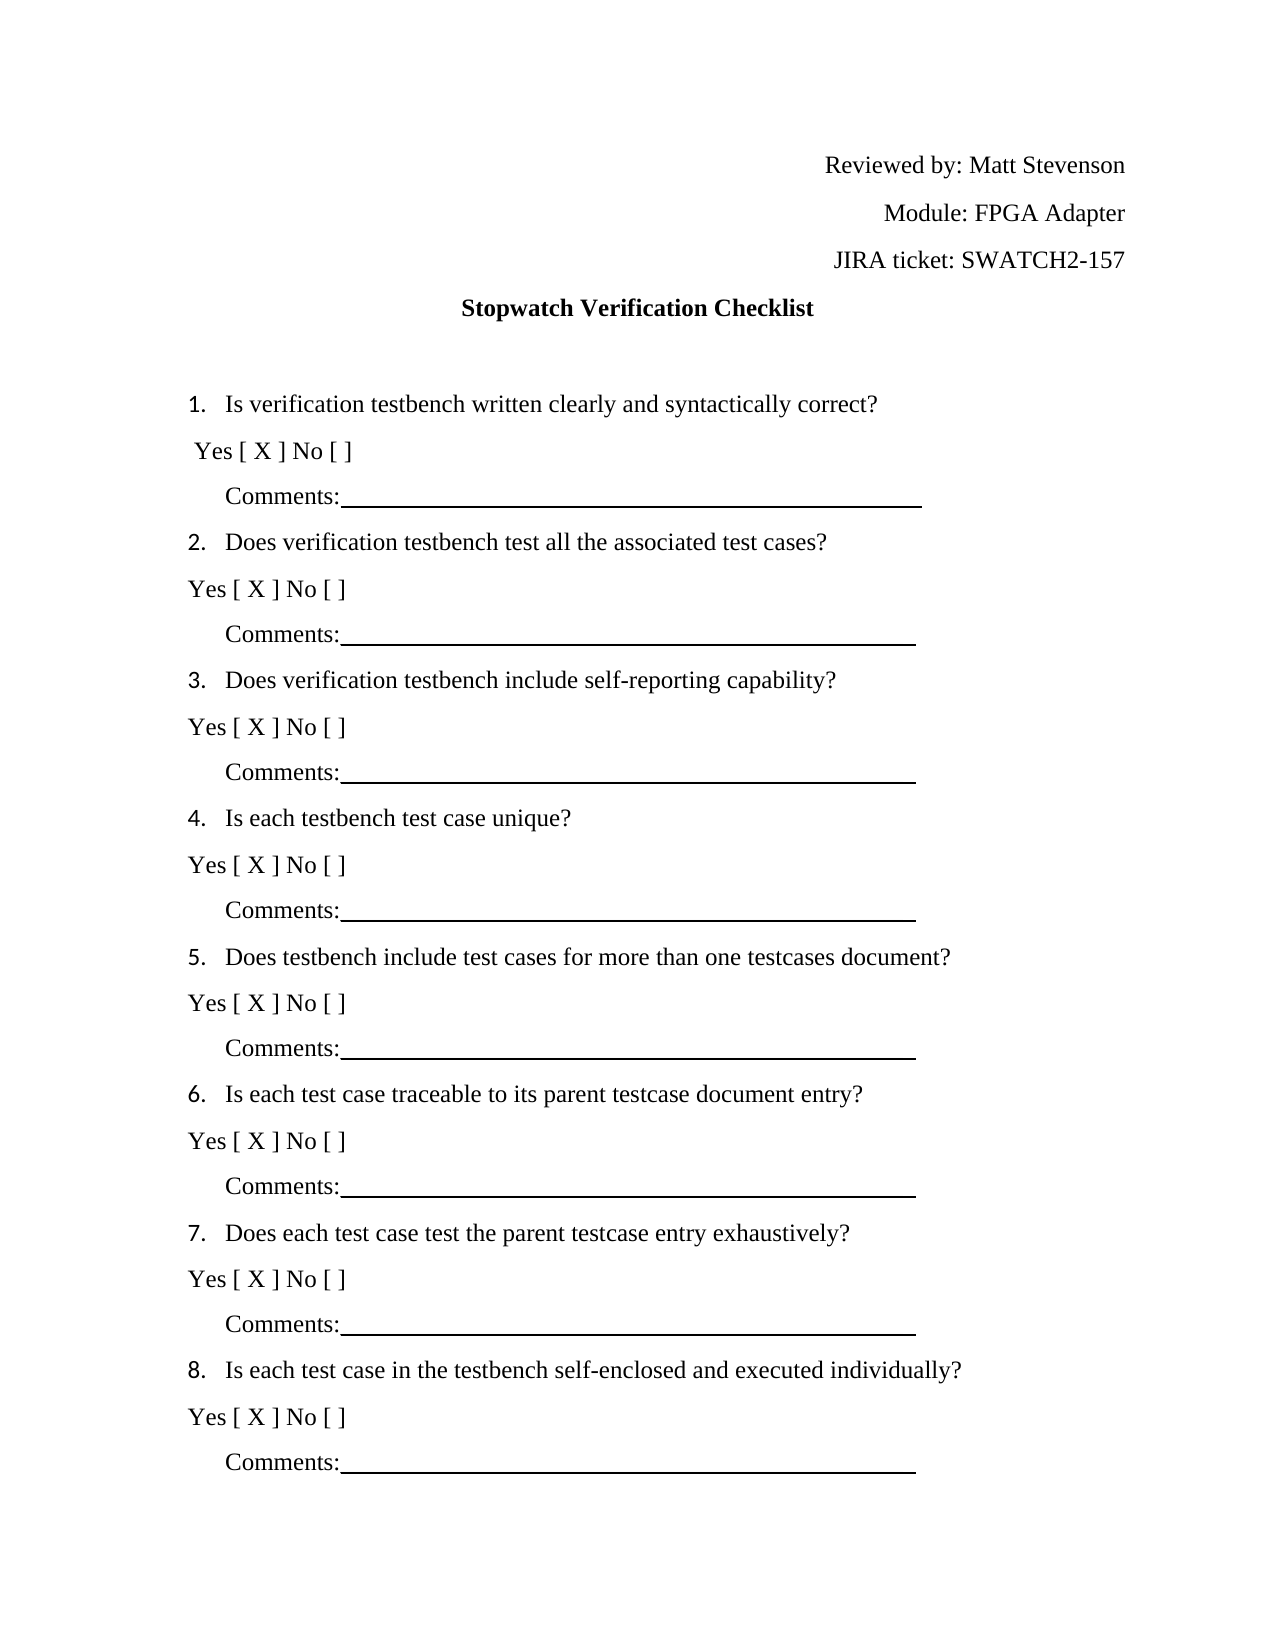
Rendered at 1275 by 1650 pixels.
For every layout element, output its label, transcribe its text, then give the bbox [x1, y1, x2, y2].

list Is each testbench test case unique? [187, 803, 1125, 833]
text Comments:_____________________________________________ [225, 1033, 1125, 1062]
text Comments:_____________________________________________ [225, 1171, 1125, 1200]
list Is each test case traceable to its parent testcase document entry? [187, 1079, 1125, 1109]
text Comments:_____________________________________________ [187, 757, 1125, 786]
list Is verification testbench written clearly and syntactically correct? [187, 388, 1125, 419]
text JIRA ticket: SWATCH2-157 [150, 245, 1125, 274]
list Does testbench include test cases for more than one testcases document? [187, 941, 1125, 971]
text Yes [ X ] No [ ] [187, 1126, 1125, 1154]
text Yes [ X ] No [ ] [187, 1264, 1125, 1293]
text Yes [ X ] No [ ] [187, 1402, 1125, 1431]
text Stopwatch Verification Checklist [150, 293, 1125, 322]
text Module: FPGA Adapter [150, 198, 1125, 226]
list Is each test case in the testbench self-enclosed and executed individually? [187, 1355, 1125, 1385]
list Does verification testbench include self-reporting capability? [187, 664, 1125, 695]
text Comments:_____________________________________________ [225, 1447, 1125, 1476]
list Does verification testbench test all the associated test cases? [187, 527, 1125, 557]
text Comments:_____________________________________________ [225, 1309, 1125, 1338]
text Yes [ X ] No [ ] [187, 988, 1125, 1017]
text Yes [ X ] No [ ] [187, 712, 1125, 741]
text Comments:_____________________________________________ [187, 895, 1125, 924]
text Comments:_____________________________________________ [187, 619, 1125, 648]
text Comments: _____________________________________________ [225, 481, 1125, 510]
text Yes [ X ] No [ ] [187, 574, 1125, 602]
text Yes [ X ] No [ ] [187, 436, 1125, 464]
list Does each test case test the parent testcase entry exhaustively? [187, 1217, 1125, 1247]
text Yes [ X ] No [ ] [187, 850, 1125, 878]
text Reviewed by: Matt Stevenson [150, 150, 1125, 179]
